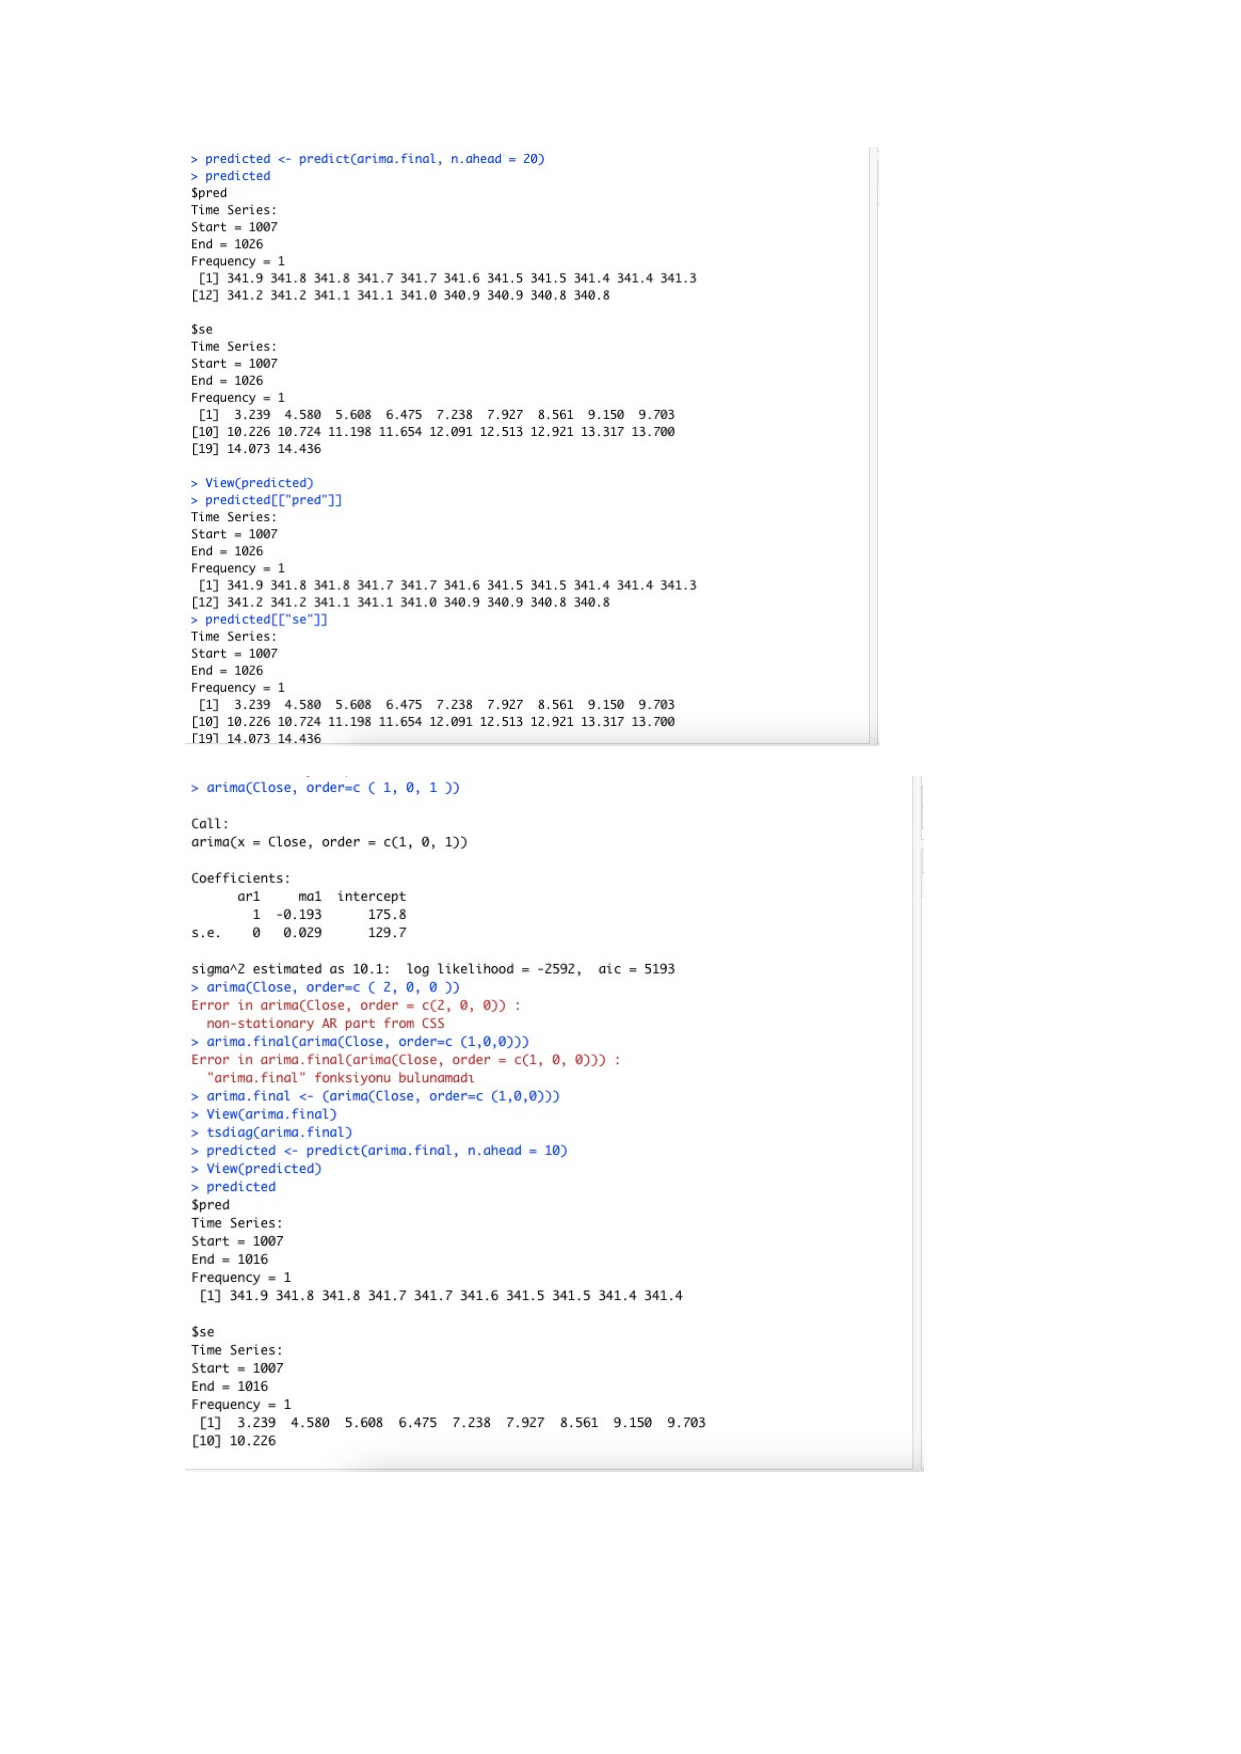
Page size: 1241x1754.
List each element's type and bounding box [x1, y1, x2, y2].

picture [185, 776, 924, 1472]
picture [185, 147, 880, 746]
